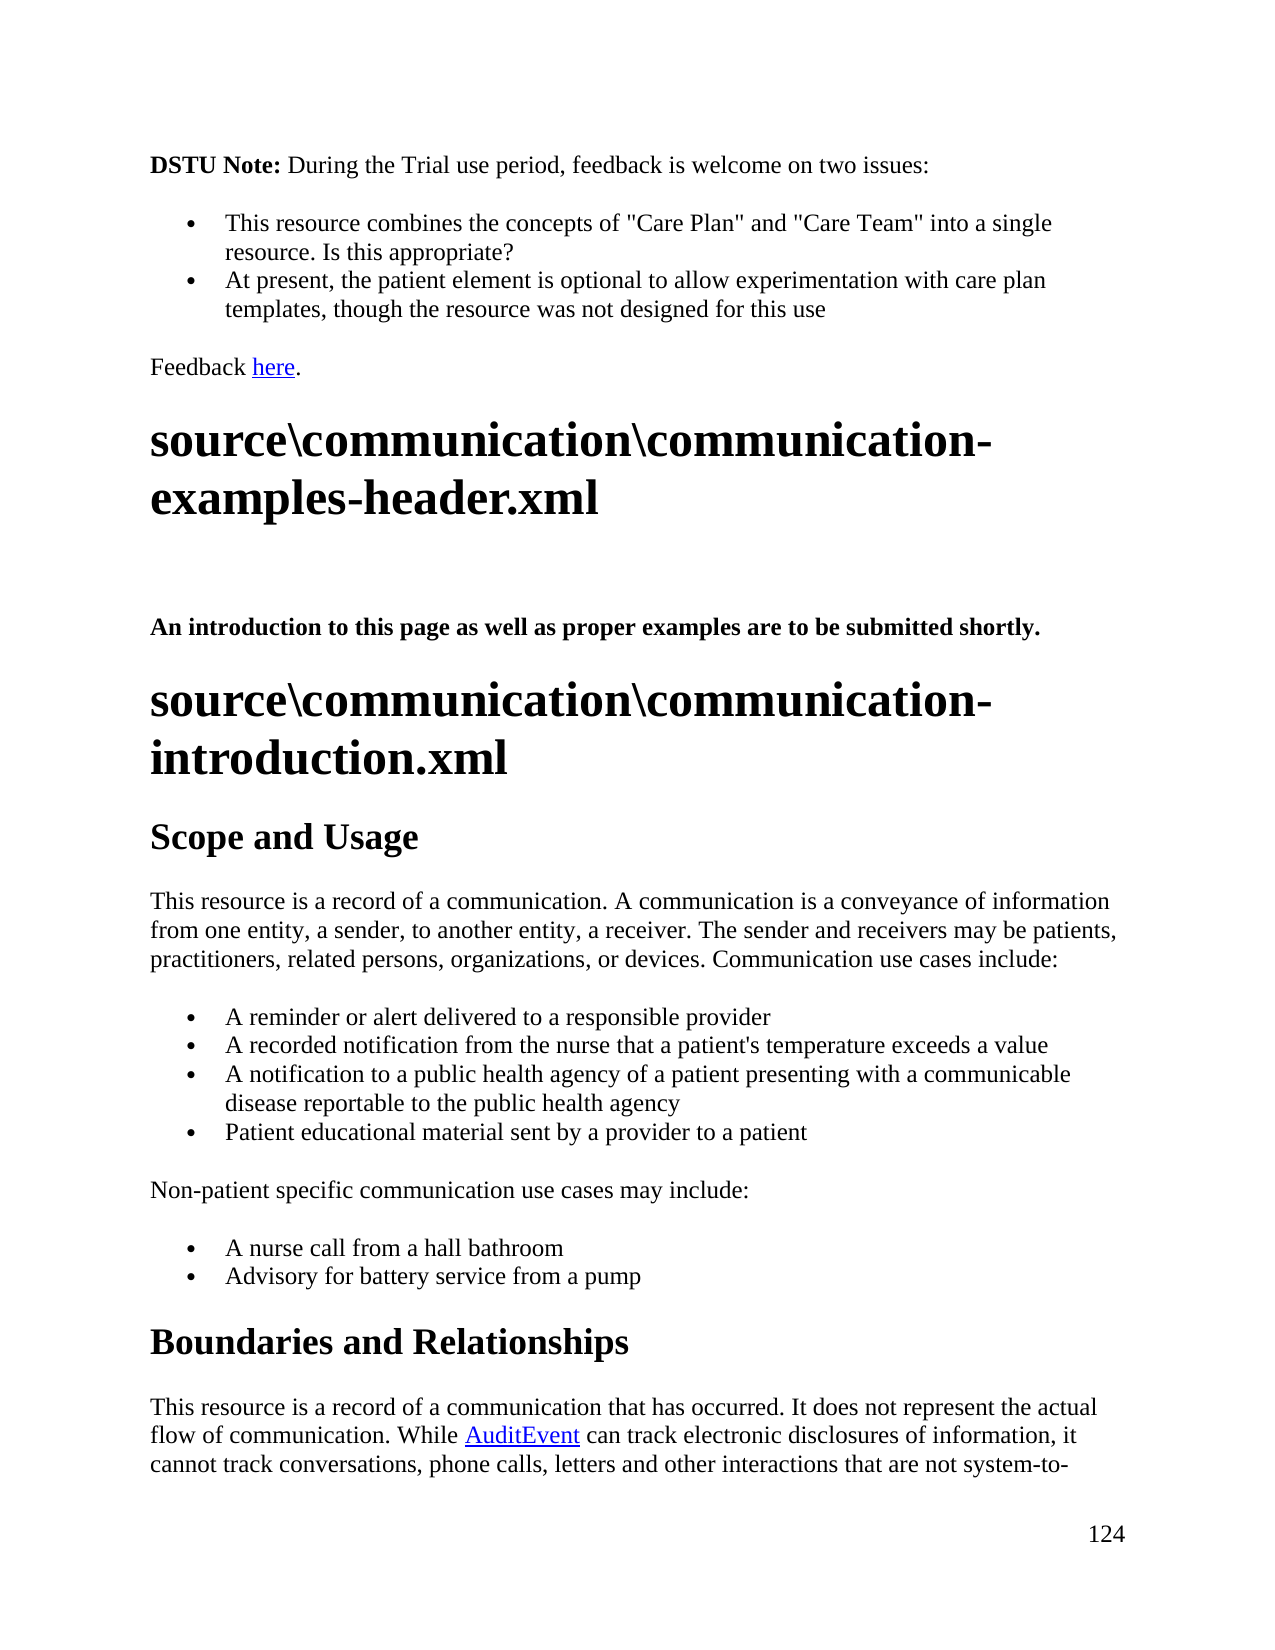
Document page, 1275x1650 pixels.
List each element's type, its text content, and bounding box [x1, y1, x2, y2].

subtitle Boundaries and Relationships [150, 1319, 1125, 1362]
list A recorded notification from the nurse that a patient's temperature exceeds a value [187, 1031, 1125, 1059]
list A notification to a public health agency of a patient presenting with a communicable disease reportable to the public health agency [187, 1059, 1125, 1117]
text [150, 1392, 1125, 1478]
text Non-patient specific communication use cases may include: [150, 1175, 1125, 1203]
text An introduction to this page as well as proper examples are to be submitted shortly. [150, 612, 1125, 641]
list Patient educational material sent by a provider to a patient [187, 1117, 1125, 1146]
subtitle source\communication\communication-introduction.xml [150, 670, 1125, 785]
list Advisory for battery service from a pump [187, 1261, 1125, 1290]
list At present, the patient element is optional to allow experimentation with care plan templates, though the resource was not designed for this use [187, 265, 1125, 323]
list This resource combines the concepts of "Care Plan" and "Care Team" into a single resource. Is this appropriate? [187, 208, 1125, 265]
text This resource is a record of a communication. A communication is a conveyance of information from one entity, a sender, to another entity, a receiver. The sender and receivers may be patients, practitioners, related persons, organizations, or devices. Communication use cases include: [150, 886, 1125, 973]
subtitle source\communication\communication-examples-header.xml [150, 410, 1125, 525]
list A reminder or alert delivered to a responsible provider [187, 1002, 1125, 1031]
text Feedback here. [150, 352, 1125, 381]
text DSTU Note: During the Trial use period, feedback is welcome on two issues: [150, 150, 1125, 179]
list A nurse call from a hall bathroom [187, 1233, 1125, 1261]
subtitle Scope and Usage [150, 814, 1125, 857]
